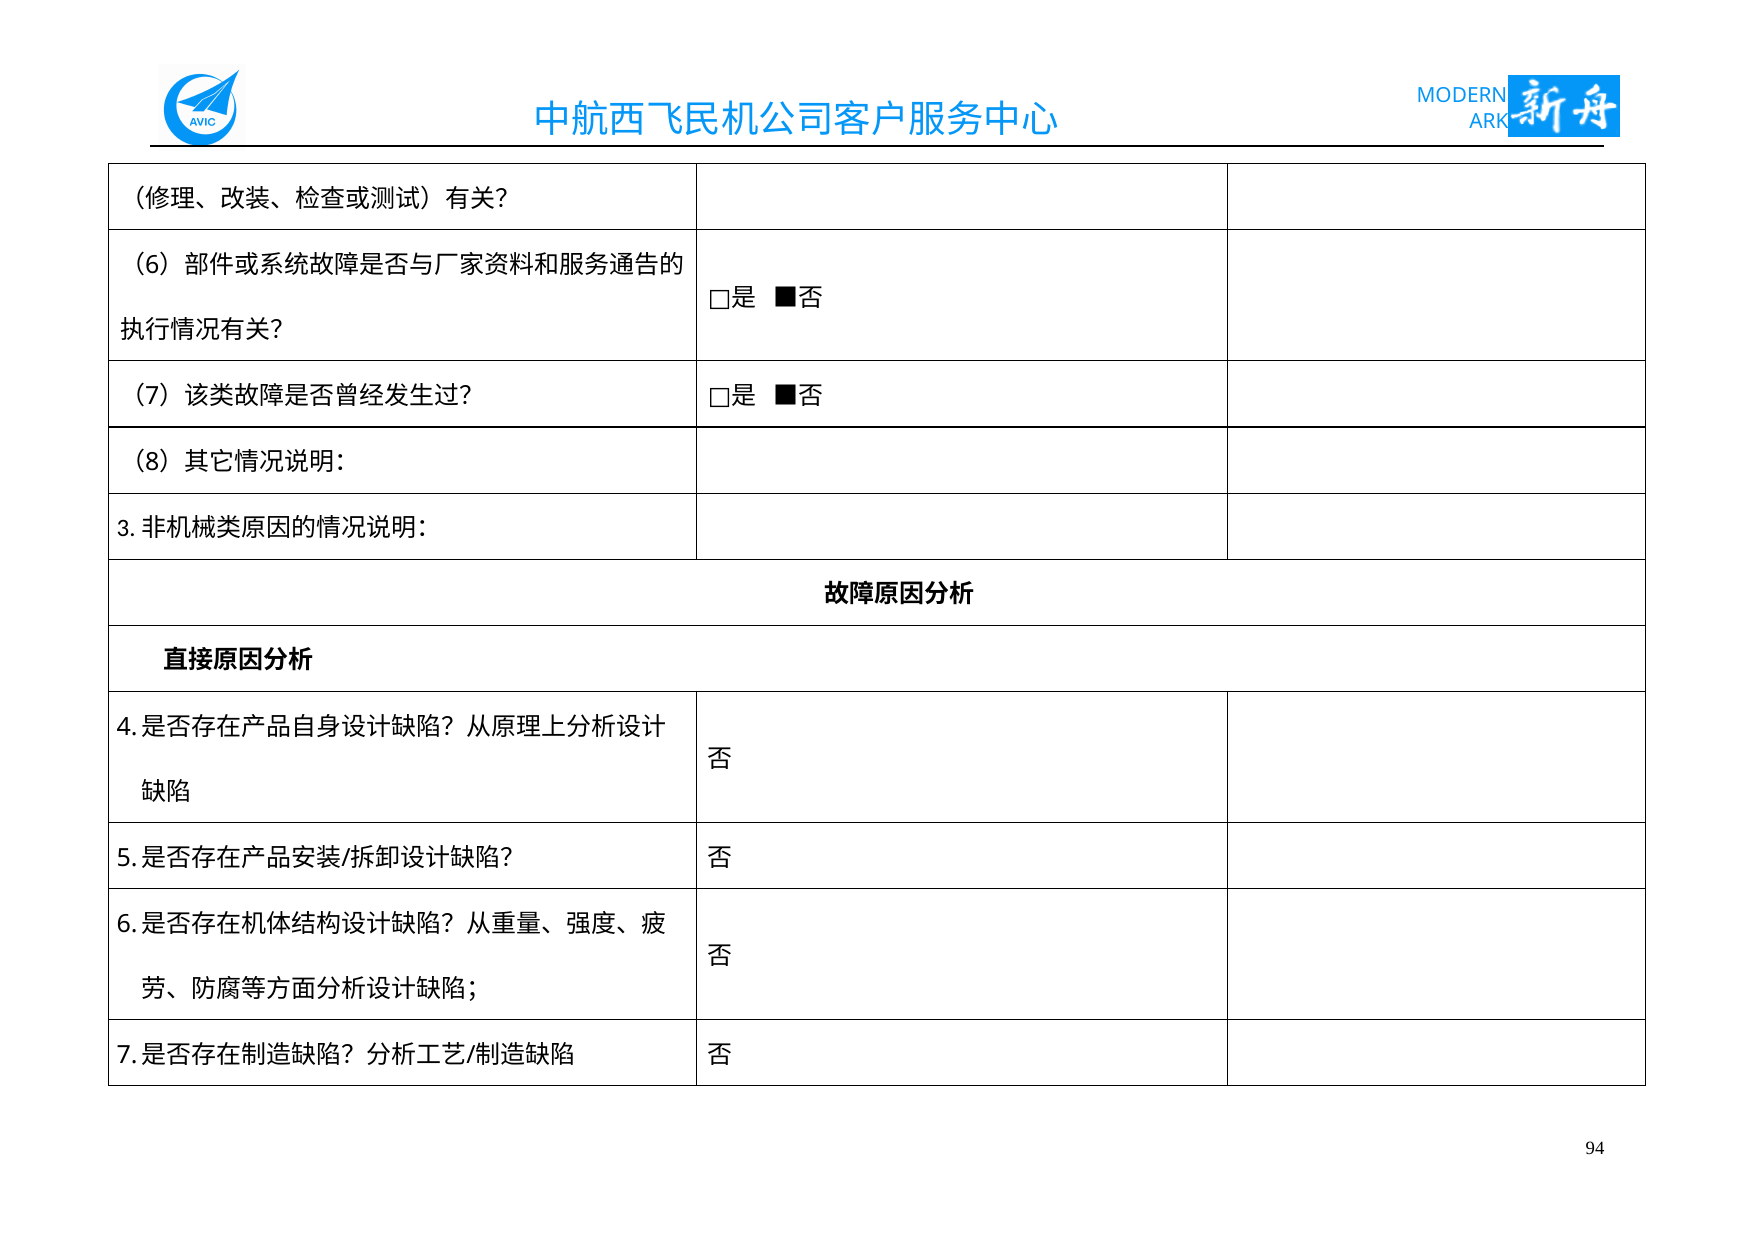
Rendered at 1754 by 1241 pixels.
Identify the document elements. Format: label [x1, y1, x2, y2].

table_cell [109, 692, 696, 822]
picture [1508, 75, 1620, 137]
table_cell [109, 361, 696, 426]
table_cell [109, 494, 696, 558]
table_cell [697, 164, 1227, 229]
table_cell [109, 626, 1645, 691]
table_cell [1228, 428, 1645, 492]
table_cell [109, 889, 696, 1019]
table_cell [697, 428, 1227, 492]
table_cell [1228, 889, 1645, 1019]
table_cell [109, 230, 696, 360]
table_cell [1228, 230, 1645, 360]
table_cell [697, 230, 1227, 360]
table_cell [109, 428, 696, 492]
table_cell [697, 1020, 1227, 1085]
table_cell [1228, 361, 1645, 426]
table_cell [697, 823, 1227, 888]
picture [158, 147, 247, 151]
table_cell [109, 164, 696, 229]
picture [158, 64, 247, 145]
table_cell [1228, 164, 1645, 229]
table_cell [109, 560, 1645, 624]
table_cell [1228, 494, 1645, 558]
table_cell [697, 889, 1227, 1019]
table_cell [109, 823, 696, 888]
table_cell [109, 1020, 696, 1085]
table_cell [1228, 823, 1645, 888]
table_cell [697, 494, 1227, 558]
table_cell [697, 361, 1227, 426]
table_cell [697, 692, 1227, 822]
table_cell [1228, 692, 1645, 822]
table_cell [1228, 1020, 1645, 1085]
